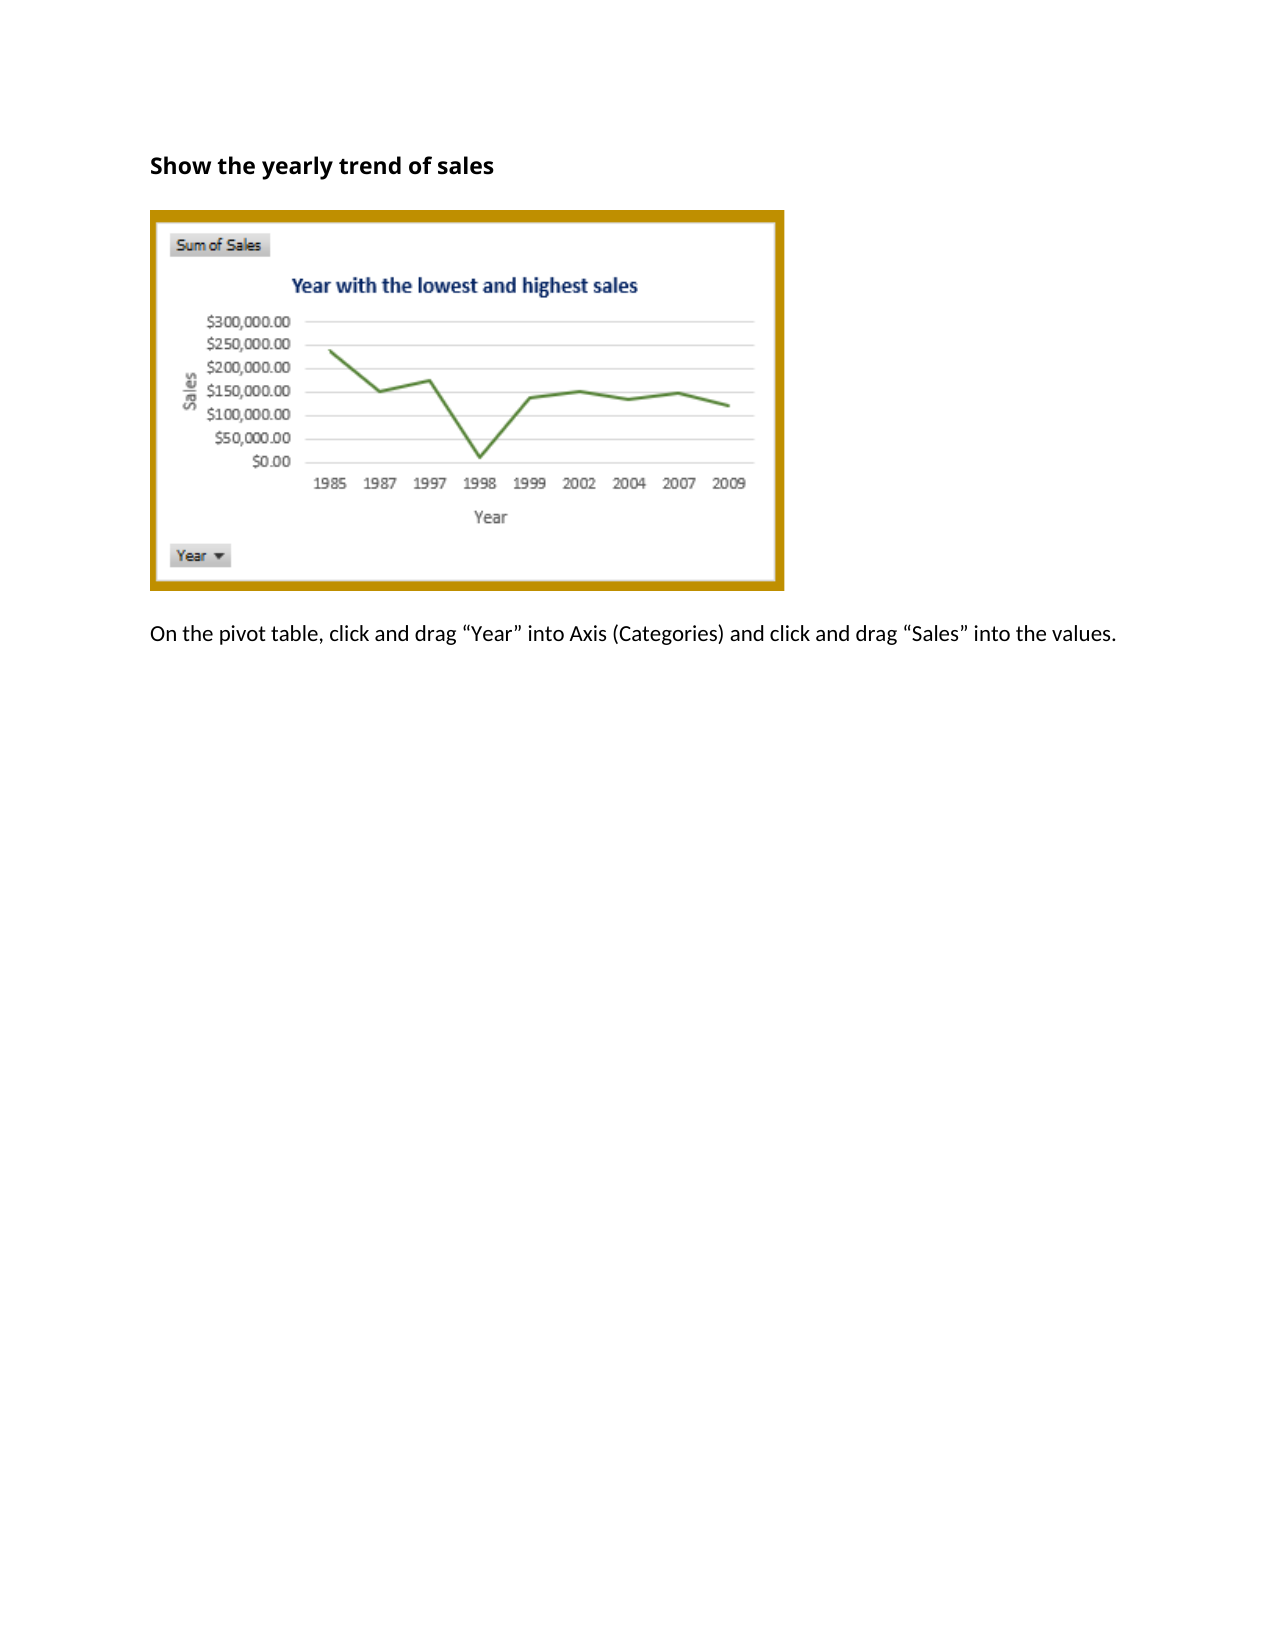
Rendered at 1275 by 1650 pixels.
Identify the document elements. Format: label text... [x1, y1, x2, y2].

text Show the yearly trend of sales [150, 150, 1125, 181]
text On the pivot table, click and drag “Year” into Axis (Categories) and click and drag “Sales” into the values. [150, 619, 1125, 647]
picture [150, 210, 785, 591]
